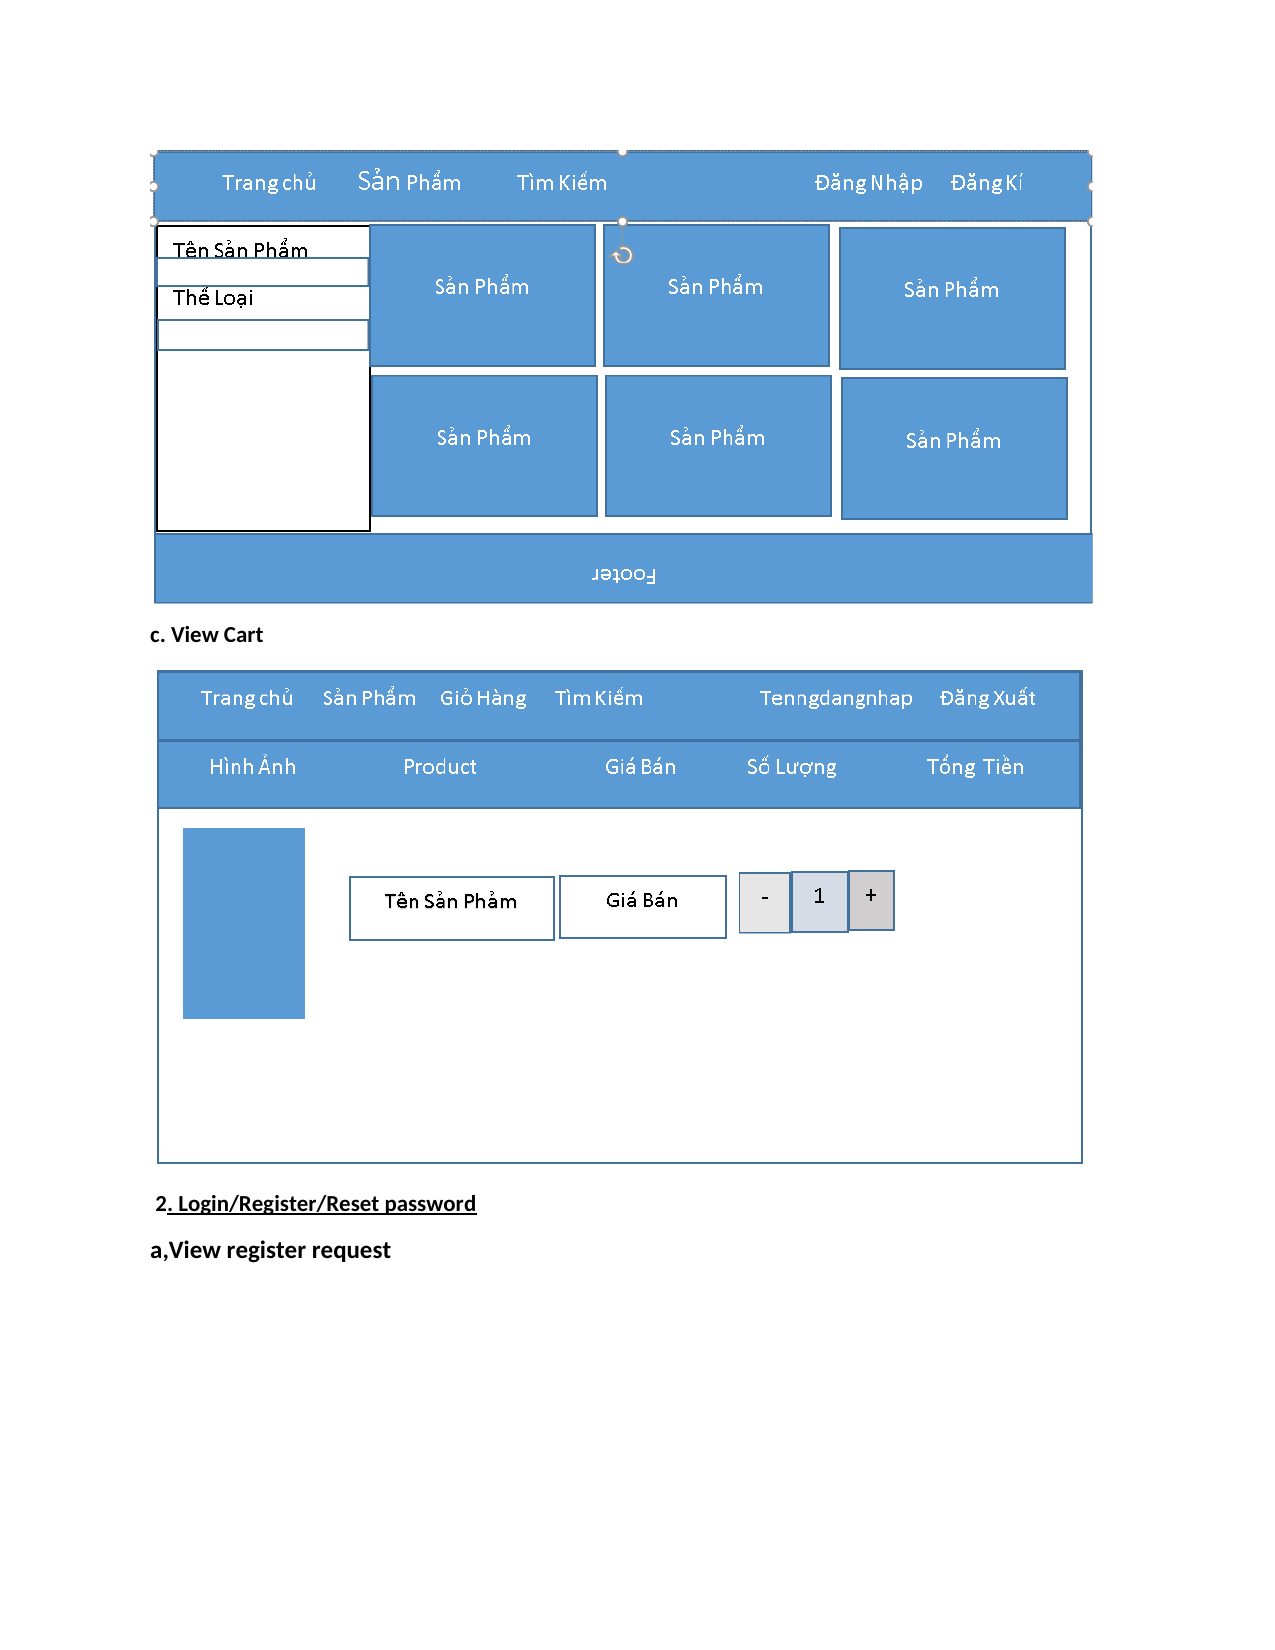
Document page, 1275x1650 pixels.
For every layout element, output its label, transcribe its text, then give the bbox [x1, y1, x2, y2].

picture [150, 150, 1093, 604]
text c. View Cart [150, 620, 1125, 648]
text a,View register request [150, 1234, 1125, 1264]
picture [150, 665, 1093, 1173]
text 2. Login/Register/Reset password [150, 1189, 1125, 1217]
